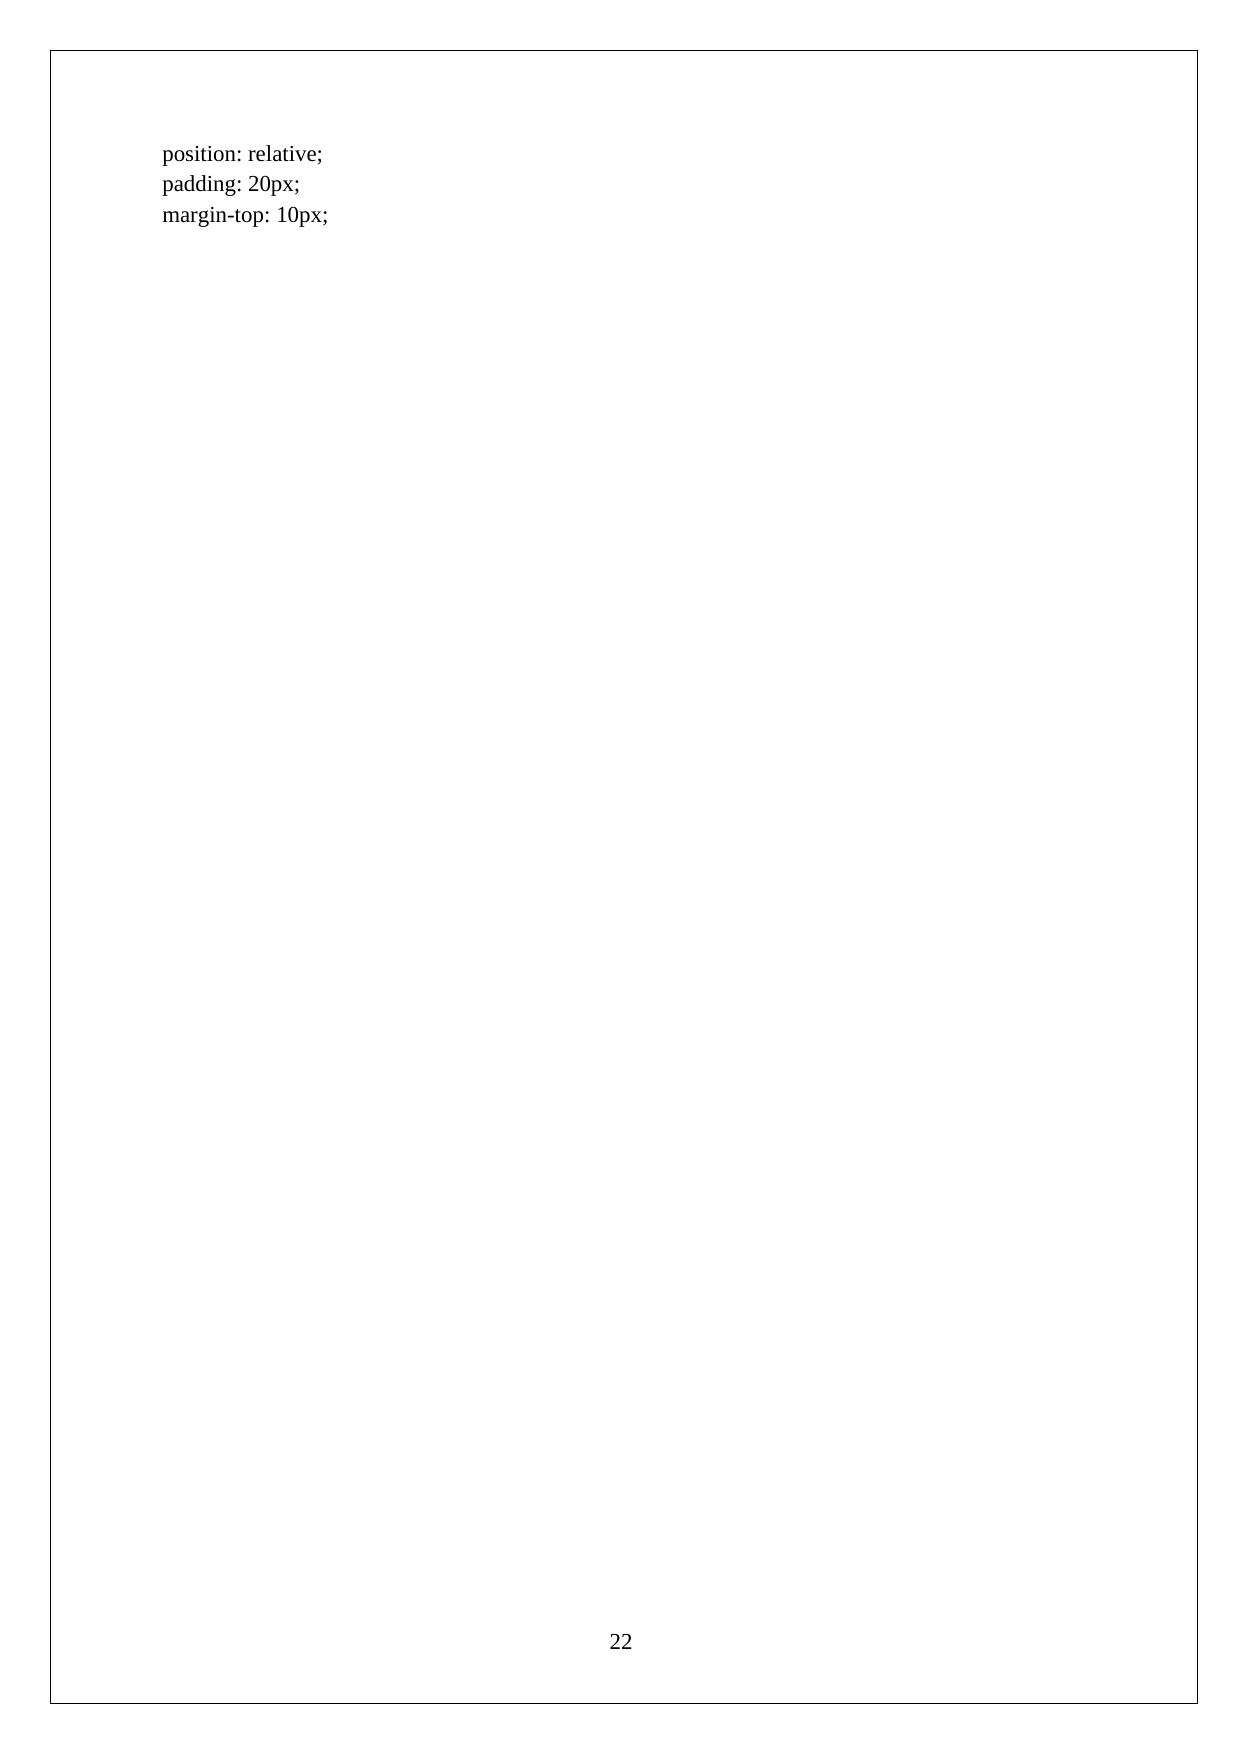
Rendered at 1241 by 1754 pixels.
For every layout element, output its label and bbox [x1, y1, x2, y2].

text [162, 139, 356, 228]
